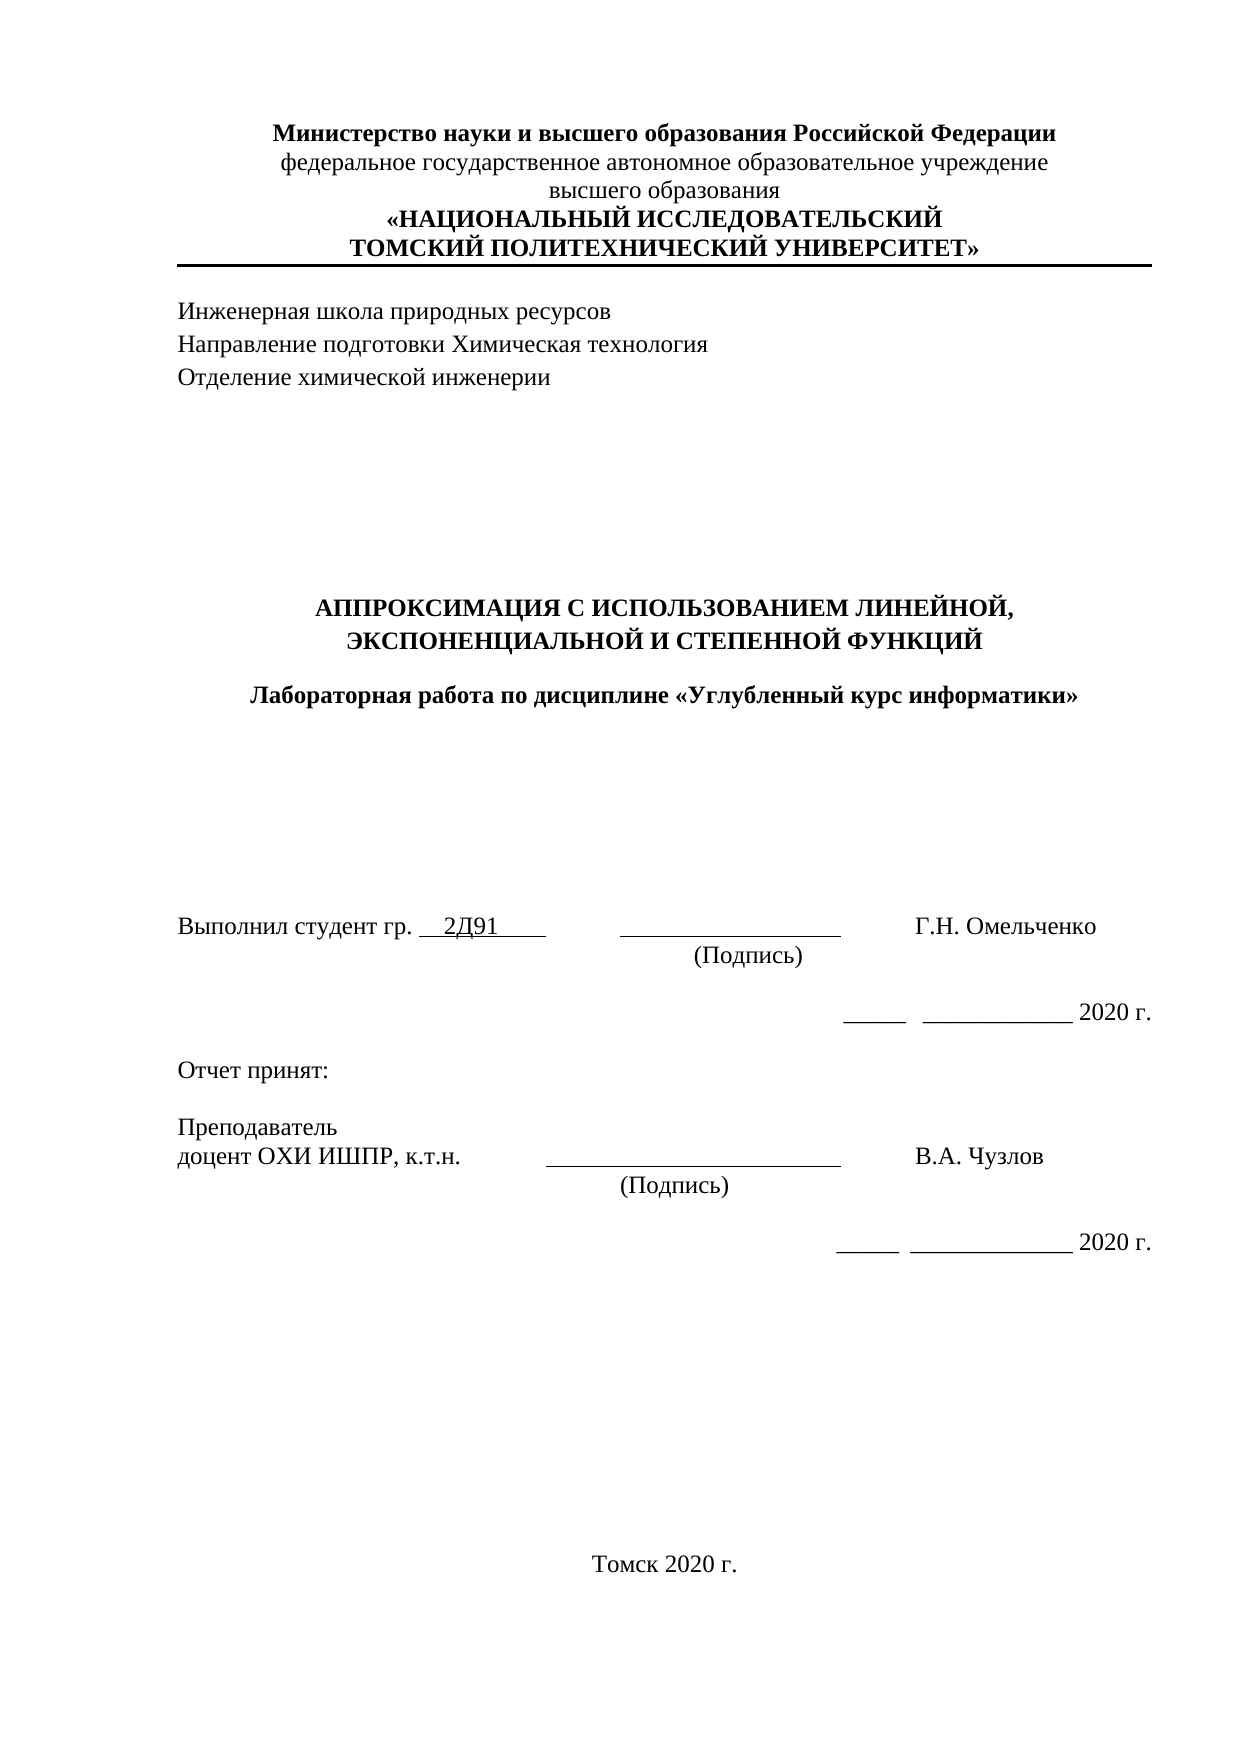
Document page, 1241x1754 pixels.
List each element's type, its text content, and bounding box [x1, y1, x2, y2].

text _____ _____________ 2020 г. [295, 1227, 1152, 1256]
text Томск 2020 г. [177, 1549, 1152, 1578]
text Министерство науки и высшего образования Российской Федерации [177, 118, 1152, 147]
text Преподаватель [177, 1112, 1152, 1141]
text высшего образования [177, 176, 1152, 204]
text Отделение химической инженерии [177, 362, 1152, 391]
text Лабораторная работа по дисциплине «Углубленный курс информатики» [177, 680, 1152, 709]
text (Подпись) [177, 1170, 1152, 1198]
text Выполнил студент гр. 2Д91 Г.Н. Омельченко [177, 911, 1152, 940]
text доцент ОХИ ИШПР, к.т.н. В.А. Чузлов [177, 1141, 1152, 1170]
text (Подпись) [428, 940, 1152, 968]
text АППРОКСИМАЦИЯ С ИСПОЛЬЗОВАНИЕМ ЛИНЕЙНОЙ, ЭКСПОНЕНЦИАЛЬНОЙ И СТЕПЕННОЙ ФУНКЦИЙ [177, 593, 1152, 655]
text «НАЦИОНАЛЬНЫЙ ИССЛЕДОВАТЕЛЬСКИЙ [177, 204, 1152, 233]
text _____ ____________ 2020 г. [694, 997, 1152, 1026]
text Инженерная школа природных ресурсов [177, 296, 1152, 324]
text Направление подготовки Химическая технология [177, 329, 1152, 358]
text Отчет принят: [177, 1055, 1152, 1083]
text федеральное государственное автономное образовательное учреждение [177, 147, 1152, 176]
text ТОМСКИЙ ПОЛИТЕХНИЧЕСКИЙ УНИВЕРСИТЕТ» [177, 233, 1152, 264]
